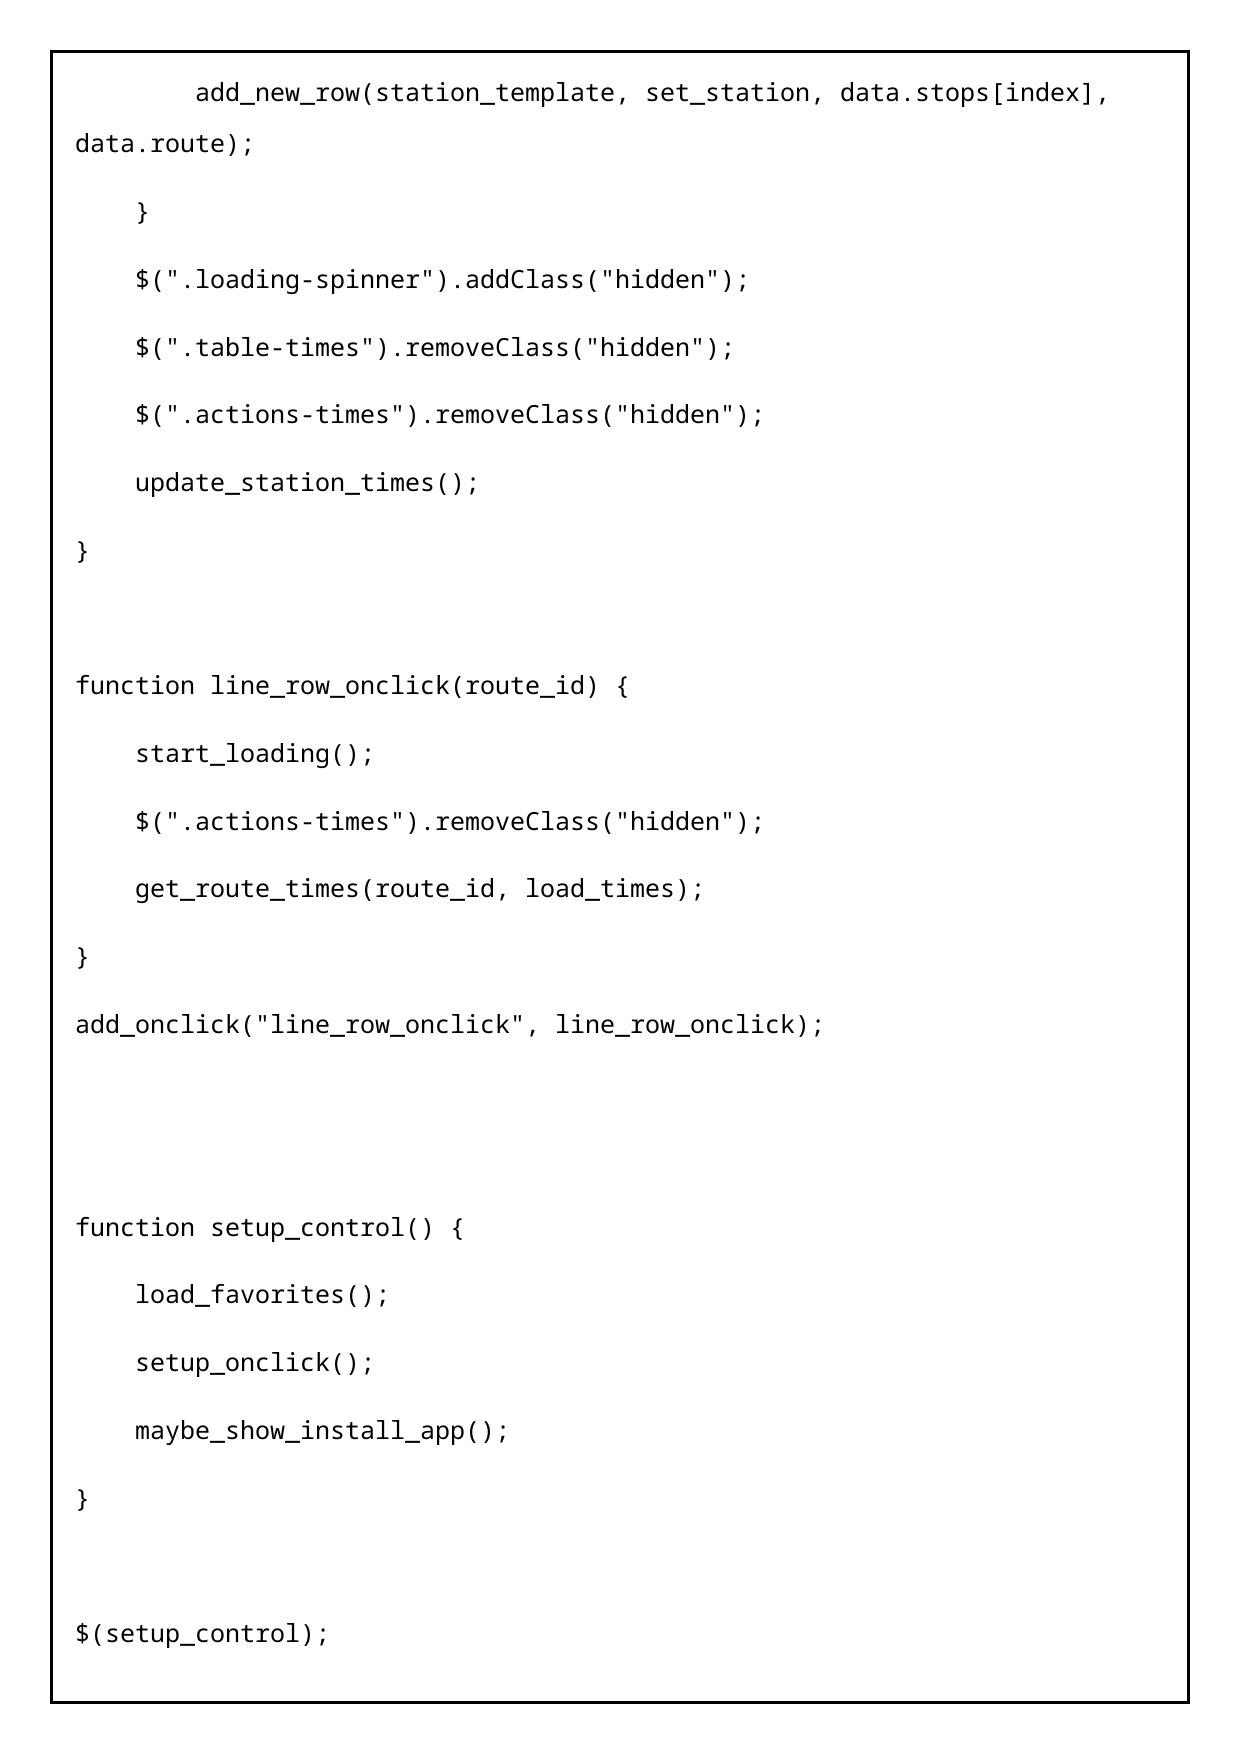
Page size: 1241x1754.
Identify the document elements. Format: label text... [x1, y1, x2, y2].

text load_favorites(); [75, 1277, 1165, 1311]
text $(setup_control); [75, 1616, 1165, 1650]
text get_route_times(route_id, load_times); [75, 871, 1165, 905]
text $(".actions-times").removeClass("hidden"); [75, 803, 1165, 837]
text add_onclick("line_row_onclick", line_row_onclick); [75, 1006, 1165, 1040]
text function line_row_onclick(route_id) { [75, 668, 1165, 702]
text function setup_control() { [75, 1209, 1165, 1243]
text maybe_show_install_app(); [75, 1412, 1165, 1447]
text $(".actions-times").removeClass("hidden"); [75, 397, 1165, 431]
text $(".loading-spinner").addClass("hidden"); [75, 261, 1165, 296]
text update_station_times(); [75, 464, 1165, 499]
text } [75, 194, 1165, 228]
text setup_onclick(); [75, 1345, 1165, 1379]
text } [75, 532, 1165, 566]
text add_new_row(station_template, set_station, data.stops[index], data.route); [75, 75, 1165, 160]
text } [75, 938, 1165, 973]
text $(".table-times").removeClass("hidden"); [75, 329, 1165, 363]
text start_loading(); [75, 735, 1165, 769]
text } [75, 1480, 1165, 1514]
